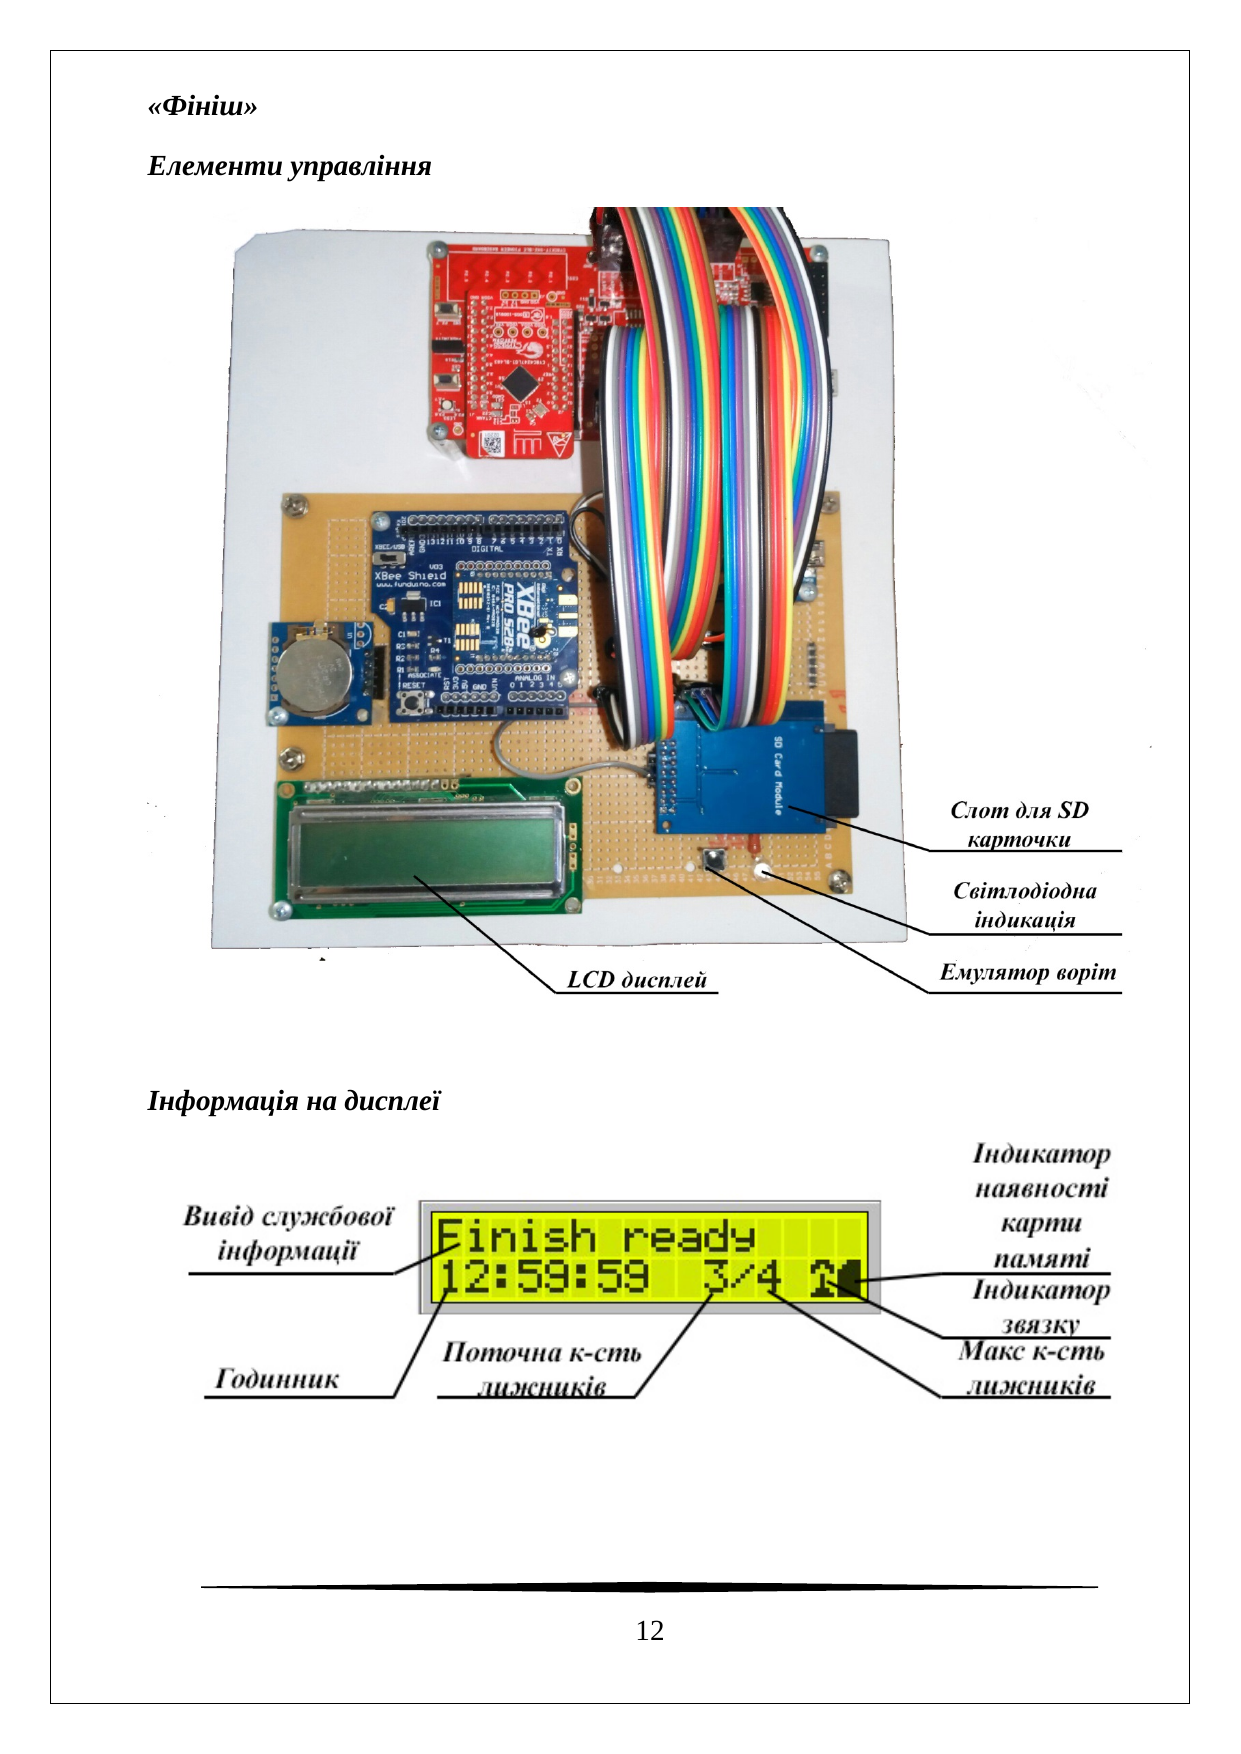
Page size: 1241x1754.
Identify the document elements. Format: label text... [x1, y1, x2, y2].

subtitle «Фініш» [147, 88, 1152, 122]
subtitle Елементи управління [147, 148, 1152, 181]
picture [181, 1142, 1119, 1454]
subtitle Інформація на дисплеї [147, 1083, 1152, 1116]
picture [147, 207, 1152, 1057]
